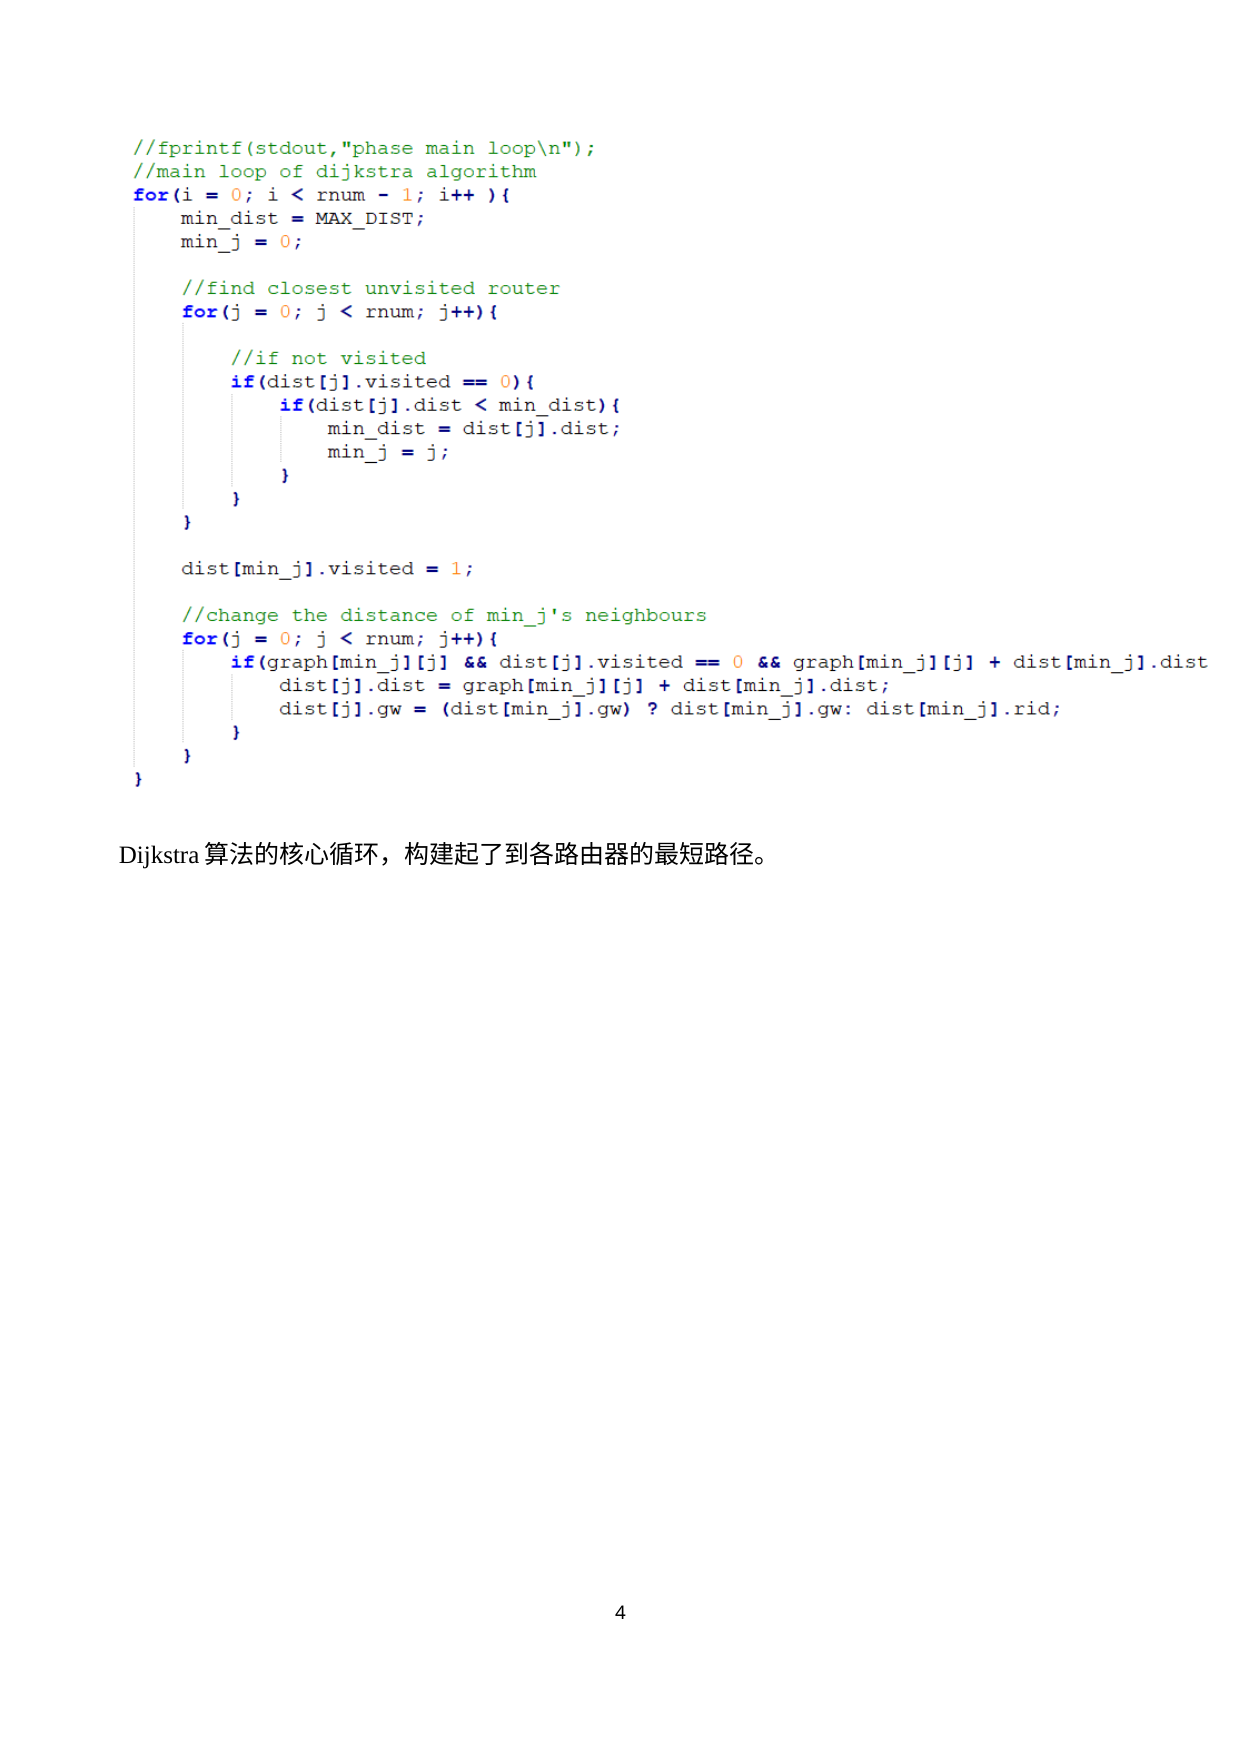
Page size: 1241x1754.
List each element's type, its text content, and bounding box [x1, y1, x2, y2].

picture [118, 125, 1209, 799]
text Dijkstra算法的核心循环，构建起了到各路由器的最短路径。 [75, 821, 1165, 886]
